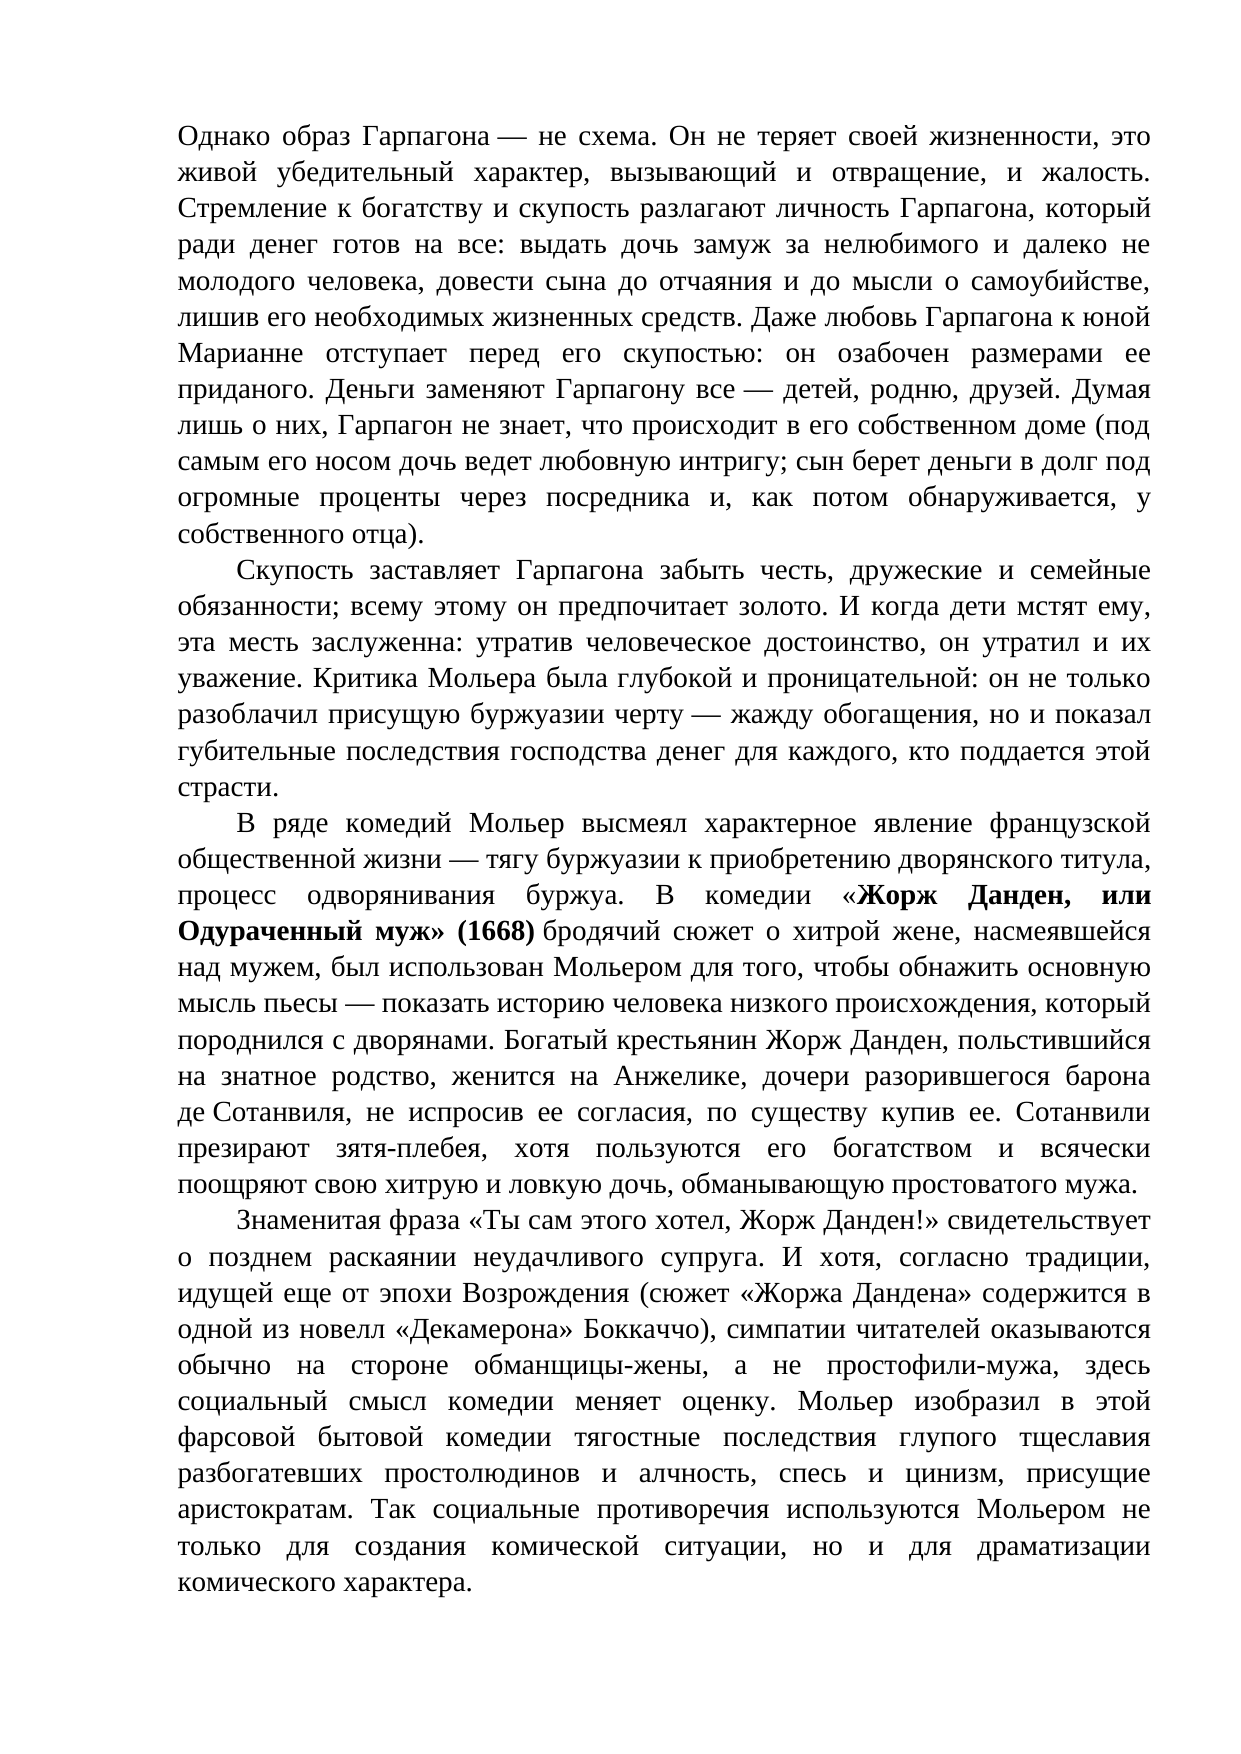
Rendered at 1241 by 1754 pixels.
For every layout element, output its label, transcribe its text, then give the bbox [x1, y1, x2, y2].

text Скупость заставляет Гарпагона забыть честь, дружеские и семейные обязанности; всему этому он предпочитает золото. И когда дети мстят ему, эта месть заслуженна: утратив человеческое достоинство, он утратил и их уважение. Критика Мольера была глубокой и проницательной: он не только разоблачил присущую буржуазии черту — жажду обогащения, но и показал губительные последствия господства денег для каждого, кто поддается этой страсти. [177, 552, 1152, 802]
text В ряде комедий Мольер высмеял характерное явление французской общественной жизни — тягу буржуазии к приобретению дворянского титула, процесс одворянивания буржуа. В комедии «Жорж Данден, или Одураченный муж» (1668) бродячий сюжет о хитрой жене, насмеявшейся над мужем, был использован Мольером для того, чтобы обнажить основную мысль пьесы — показать историю человека низкого происхождения, который породнился с дворянами. Богатый крестьянин Жорж Данден, польстившийся на знатное родство, женится на Анжелике, дочери разорившегося барона де Сотанвиля, не испросив ее согласия, по существу купив ее. Сотанвили презирают зятя-плебея, хотя пользуются его богатством и всячески поощряют свою хитрую и ловкую дочь, обманывающую простоватого мужа. [177, 805, 1152, 1200]
text Знаменитая фраза «Ты сам этого хотел, Жорж Данден!» свидетельствует о позднем раскаянии неудачливого супруга. И хотя, согласно традиции, идущей еще от эпохи Возрождения (сюжет «Жоржа Дандена» содержится в одной из новелл «Декамерона» Боккаччо), симпатии читателей оказываются обычно на стороне обманщицы-жены, а не простофили-мужа, здесь социальный смысл комедии меняет оценку. Мольер изобразил в этой фарсовой бытовой комедии тягостные последствия глупого тщеславия разбогатевших простолюдинов и алчность, спесь и цинизм, присущие аристократам. Так социальные противоречия используются Мольером не только для создания комической ситуации, но и для драматизации комического характера. [177, 1202, 1152, 1597]
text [177, 118, 1152, 549]
